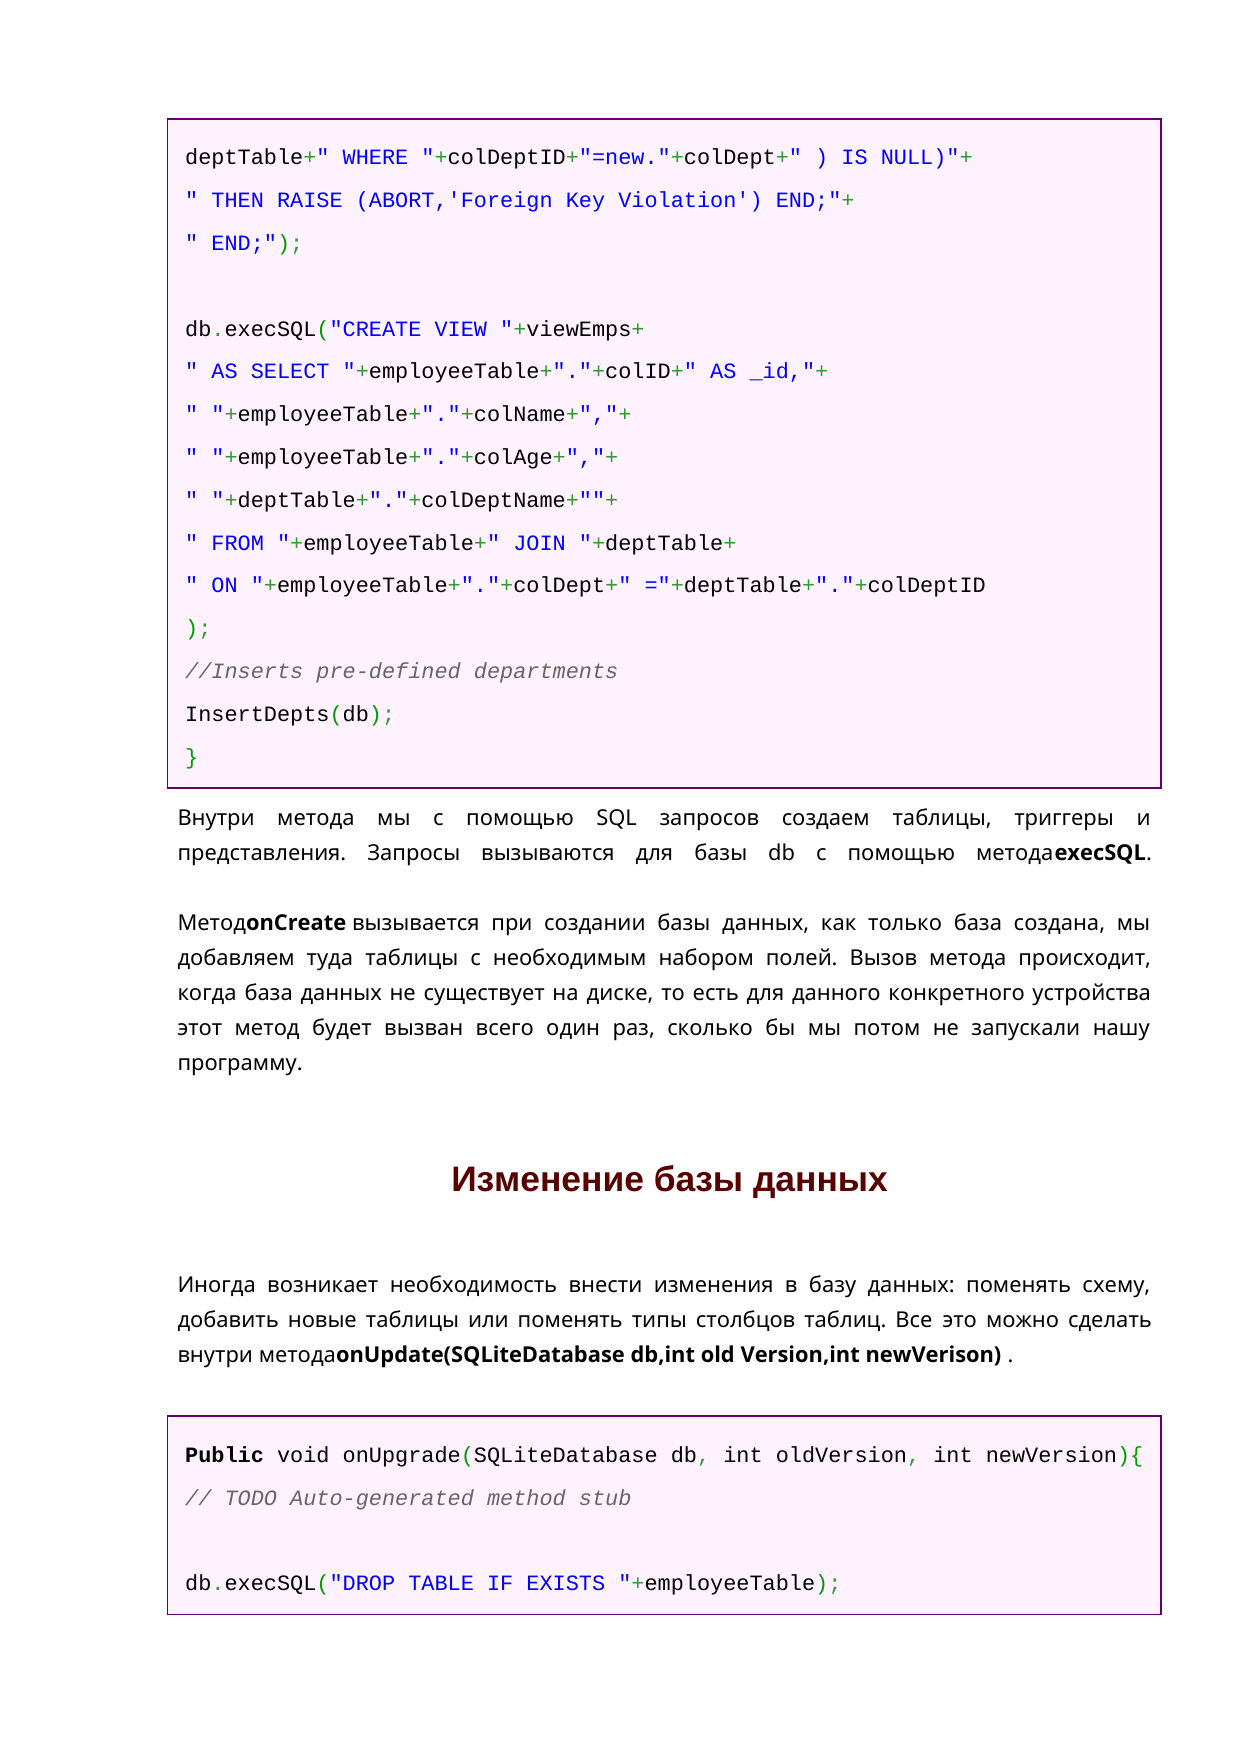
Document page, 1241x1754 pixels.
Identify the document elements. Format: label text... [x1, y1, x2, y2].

text db.execSQL("DROP TABLE IF EXISTS "+employeeTable); [168, 1544, 1160, 1614]
text InsertDepts(db); [168, 675, 1160, 717]
text ); [168, 589, 1160, 632]
text " THEN RAISE (ABORT,'Foreign Key Violation') END;"+ [168, 161, 1160, 204]
text Иногда возникает необходимость внести изменения в базу данных: поменять схему, добавить новые таблицы или поменять типы столбцов таблиц. Все это можно сделать внутри методаonUpdate(SQLiteDatabase db,int old Version,int newVerison) . [177, 1228, 1152, 1368]
text " "+deptTable+"."+colDeptName+""+ [168, 461, 1160, 503]
text // TODO Auto-generated method stub [168, 1458, 1160, 1501]
text " AS SELECT "+employeeTable+"."+colID+" AS _id,"+ [168, 332, 1160, 375]
text " "+employeeTable+"."+colAge+","+ [168, 418, 1160, 461]
text " ON "+employeeTable+"."+colDept+" ="+deptTable+"."+colDeptID [168, 546, 1160, 589]
text db.execSQL("CREATE VIEW "+viewEmps+ [168, 289, 1160, 332]
text " END;"); [168, 204, 1160, 247]
text } [168, 717, 1160, 787]
text deptTable+" WHERE "+colDeptID+"=new."+colDept+" ) IS NULL)"+ [168, 120, 1160, 161]
text " "+employeeTable+"."+colName+","+ [168, 375, 1160, 418]
text //Inserts pre-defined departments [168, 632, 1160, 675]
text Public void onUpgrade(SQLiteDatabase db, int oldVersion, int newVersion){ [168, 1417, 1160, 1458]
text Изменение базы данных [177, 1159, 1152, 1199]
text Внутри метода мы с помощью SQL запросов создаем таблицы, триггеры и представления. Запросы вызываются для базы db с помощью методаexecSQL. МетодonCreate вызывается при создании базы данных, как только база создана, мы добавляем туда таблицы с необходимым набором полей. Вызов метода происходит, когда база данных не существует на диске, то есть для данного конкретного устройства этот метод будет вызван всего один раз, сколько бы мы потом не запускали нашу программу. [177, 797, 1152, 1112]
text " FROM "+employeeTable+" JOIN "+deptTable+ [168, 503, 1160, 546]
